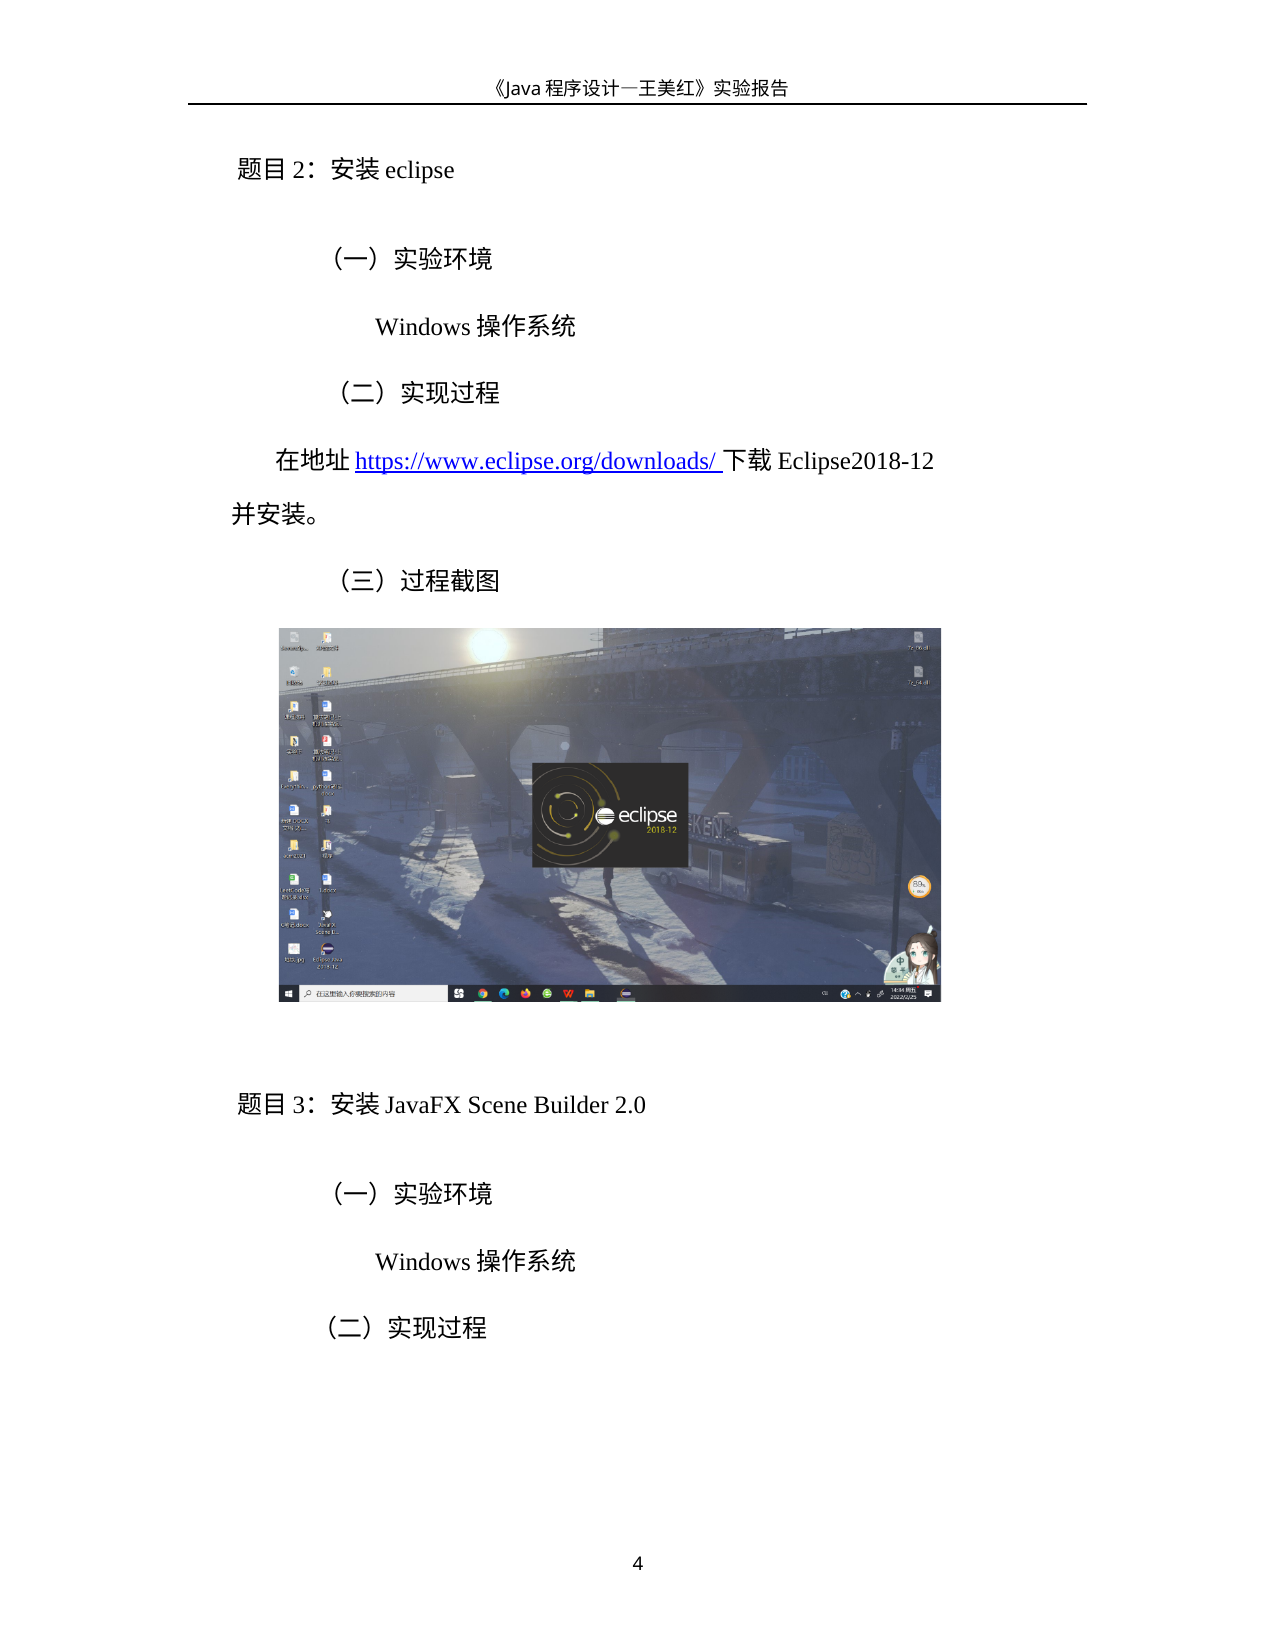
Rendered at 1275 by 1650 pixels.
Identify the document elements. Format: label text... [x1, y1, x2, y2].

list Windows操作系统 [319, 307, 1087, 343]
text 题目3：安装JavaFX Scene Builder 2.0 [237, 1084, 1087, 1121]
list 在地址https://www.eclipse.org/downloads/ 下载Eclipse2018-12 并安装。 [187, 441, 1087, 531]
picture [278, 628, 942, 1002]
list 实现过程 [275, 374, 1087, 410]
list Windows操作系统 [319, 1241, 1087, 1277]
list （一）实验环境 [275, 240, 1087, 276]
text 题目2：安装eclipse [237, 150, 1087, 186]
list （一）实验环境 [275, 1174, 1087, 1211]
list （二）实现过程 [187, 1308, 1087, 1344]
list 过程截图 [275, 562, 1087, 598]
